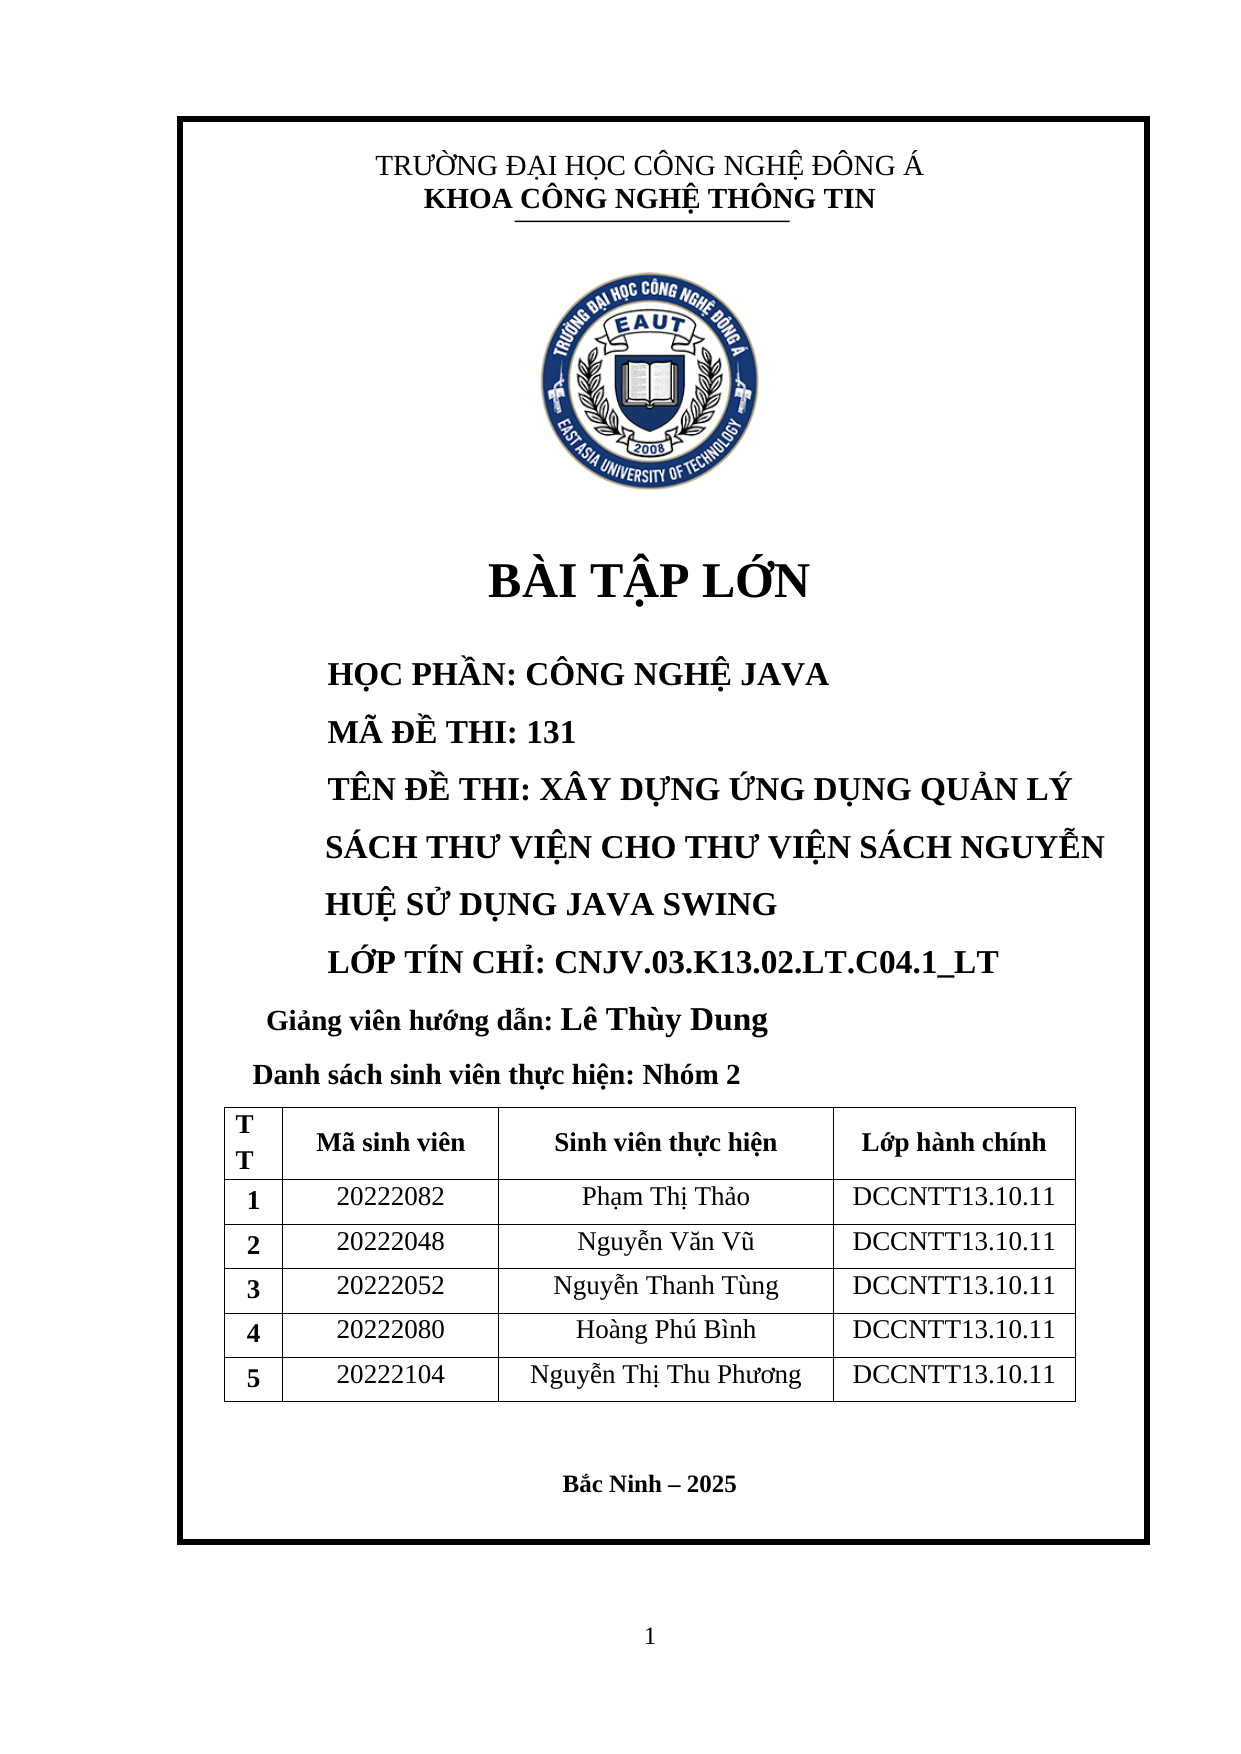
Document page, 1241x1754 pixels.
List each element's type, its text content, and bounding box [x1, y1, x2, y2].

table_cell 20222082 [283, 1180, 498, 1224]
text Bắc Ninh – 2025 [183, 1469, 1122, 1498]
text BÀI TẬP LỚN [183, 551, 1122, 608]
table_cell DCCNTT13.10.11 [834, 1358, 1075, 1401]
text HỌC PHẦN: CÔNG NGHỆ JAVA [252, 654, 1122, 693]
table_cell Nguyễn Văn Vũ [499, 1225, 833, 1268]
table_cell Nguyễn Thanh Tùng [499, 1269, 833, 1312]
table_cell 20222048 [283, 1225, 498, 1268]
table_cell 4 [225, 1314, 282, 1357]
table_header TT [225, 1108, 282, 1179]
table_cell 20222104 [283, 1358, 498, 1401]
table_cell Hoàng Phú Bình [499, 1314, 833, 1357]
table_cell 20222052 [283, 1269, 498, 1312]
table_cell 1 [225, 1180, 282, 1224]
table_cell Nguyễn Thị Thu Phương [499, 1358, 833, 1401]
table_cell DCCNTT13.10.11 [834, 1180, 1075, 1224]
table_cell 2 [225, 1225, 282, 1268]
text Giảng viên hướng dẫn: Lê Thùy Dung [183, 999, 1122, 1038]
table_cell Phạm Thị Thảo [499, 1180, 833, 1224]
table_header Lớp hành chính [834, 1108, 1075, 1179]
table_cell DCCNTT13.10.11 [834, 1314, 1075, 1357]
table_cell 3 [225, 1269, 282, 1312]
table_cell DCCNTT13.10.11 [834, 1269, 1075, 1312]
text TÊN ĐỀ THI: XÂY DỰNG ỨNG DỤNG QUẢN LÝ SÁCH THƯ VIỆN CHO THƯ VIỆN SÁCH NGUYỄN HUỆ SỬ DỤNG JAVA SWING [183, 769, 1122, 923]
table_cell 20222080 [283, 1314, 498, 1357]
text TRƯỜNG ĐẠI HỌC CÔNG NGHỆ ĐÔNG Á [183, 148, 1122, 181]
text LỚP TÍN CHỈ: CNJV.03.K13.02.LT.C04.1_LT [252, 942, 1122, 980]
table_header Sinh viên thực hiện [499, 1108, 833, 1179]
table_cell DCCNTT13.10.11 [834, 1225, 1075, 1268]
text KHOA CÔNG NGHỆ THÔNG TIN [183, 181, 1122, 215]
text MÃ ĐỀ THI: 131 [183, 712, 1122, 750]
table_header Mã sinh viên [283, 1108, 498, 1179]
table_cell 5 [225, 1358, 282, 1401]
picture [540, 272, 759, 491]
text Danh sách sinh viên thực hiện: Nhóm 2 [183, 1057, 1122, 1090]
